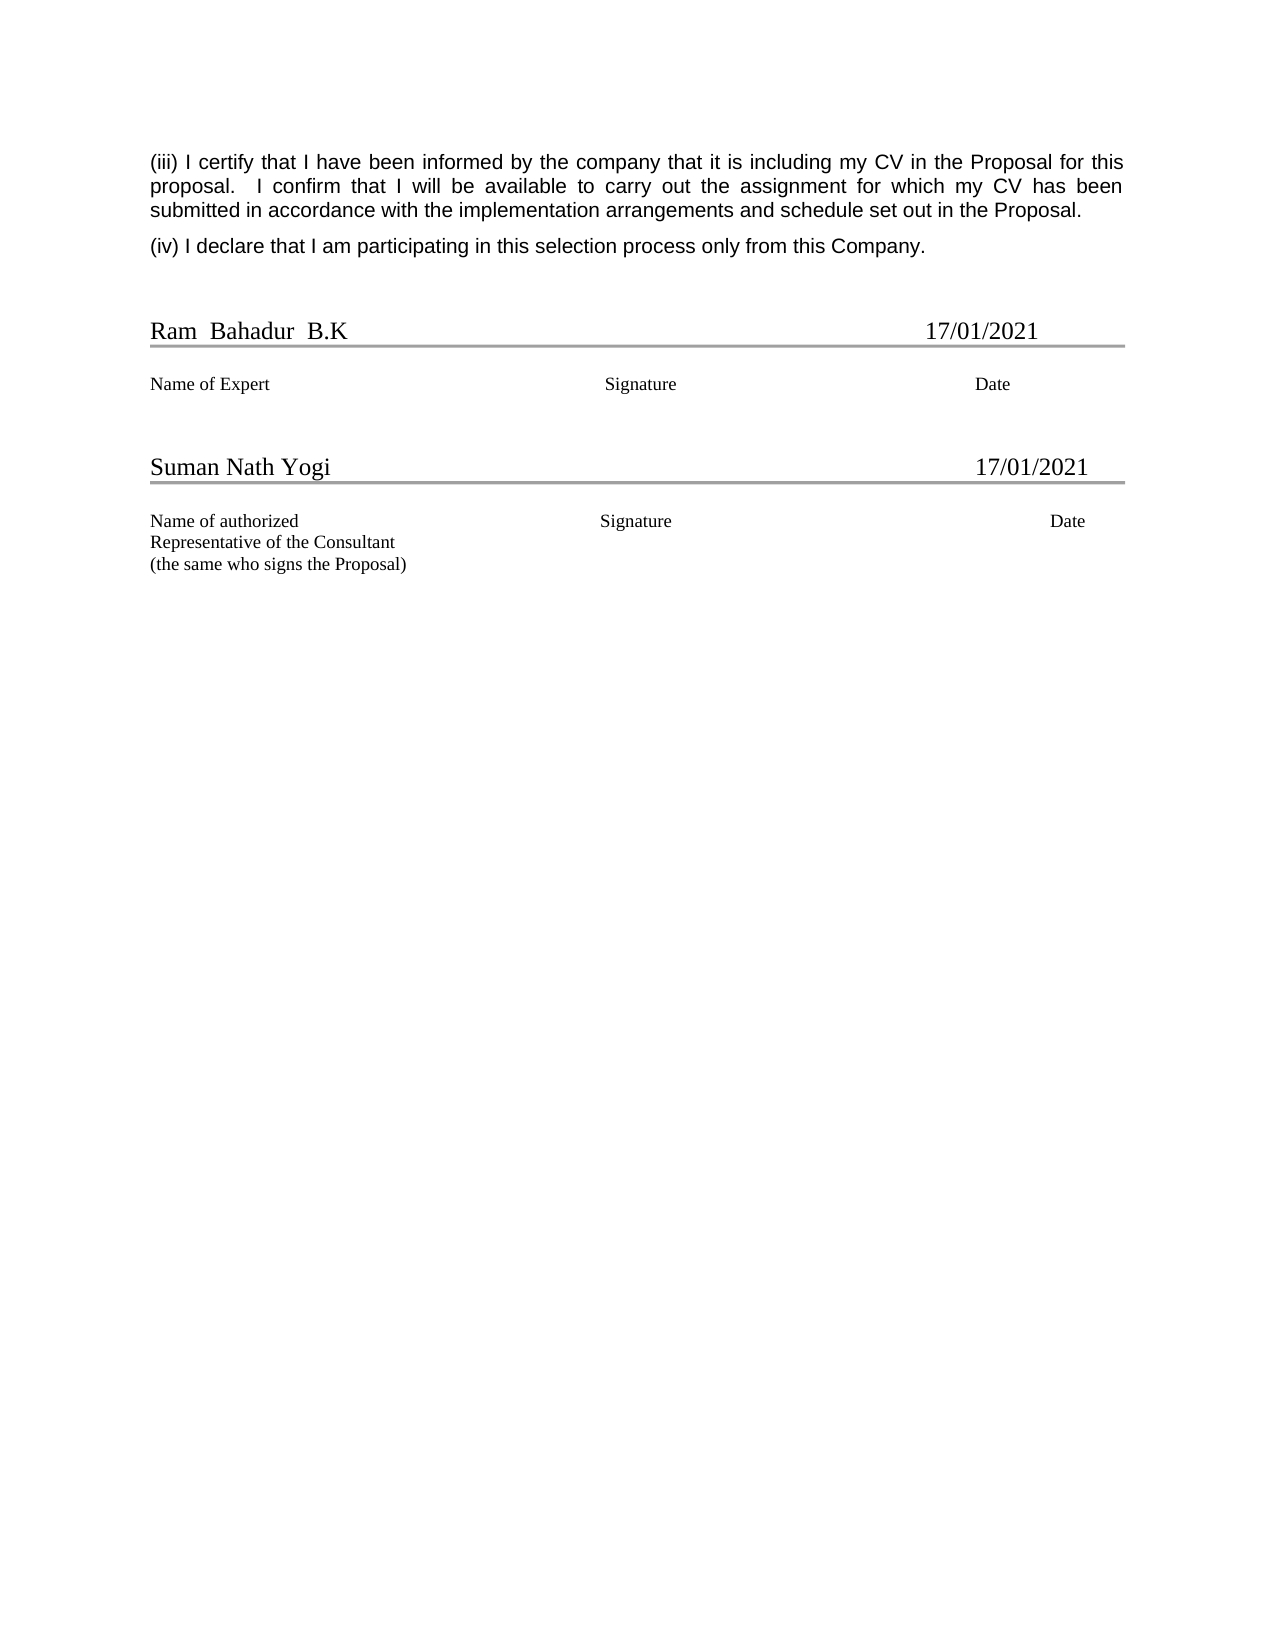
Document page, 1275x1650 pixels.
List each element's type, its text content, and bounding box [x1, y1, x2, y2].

text (iv) I declare that I am participating in this selection process only from this Company. [150, 234, 1125, 258]
text Representative of the Consultant [150, 531, 1125, 553]
text (iii) I certify that I have been informed by the company that it is including my CV in the Proposal for this proposal. I confirm that I will be available to carry out the assignment for which my CV has been submitted in accordance with the implementation arrangements and schedule set out in the Proposal. [150, 150, 1125, 222]
text Name of Expert Signature Date [150, 373, 1125, 395]
text Ram Bahadur B.K 17/01/2021 [150, 316, 1125, 344]
text Suman Nath Yogi 17/01/2021 [150, 452, 1125, 481]
text Name of authorized Signature Date [150, 510, 1125, 531]
text (the same who signs the Proposal) [150, 553, 1125, 574]
